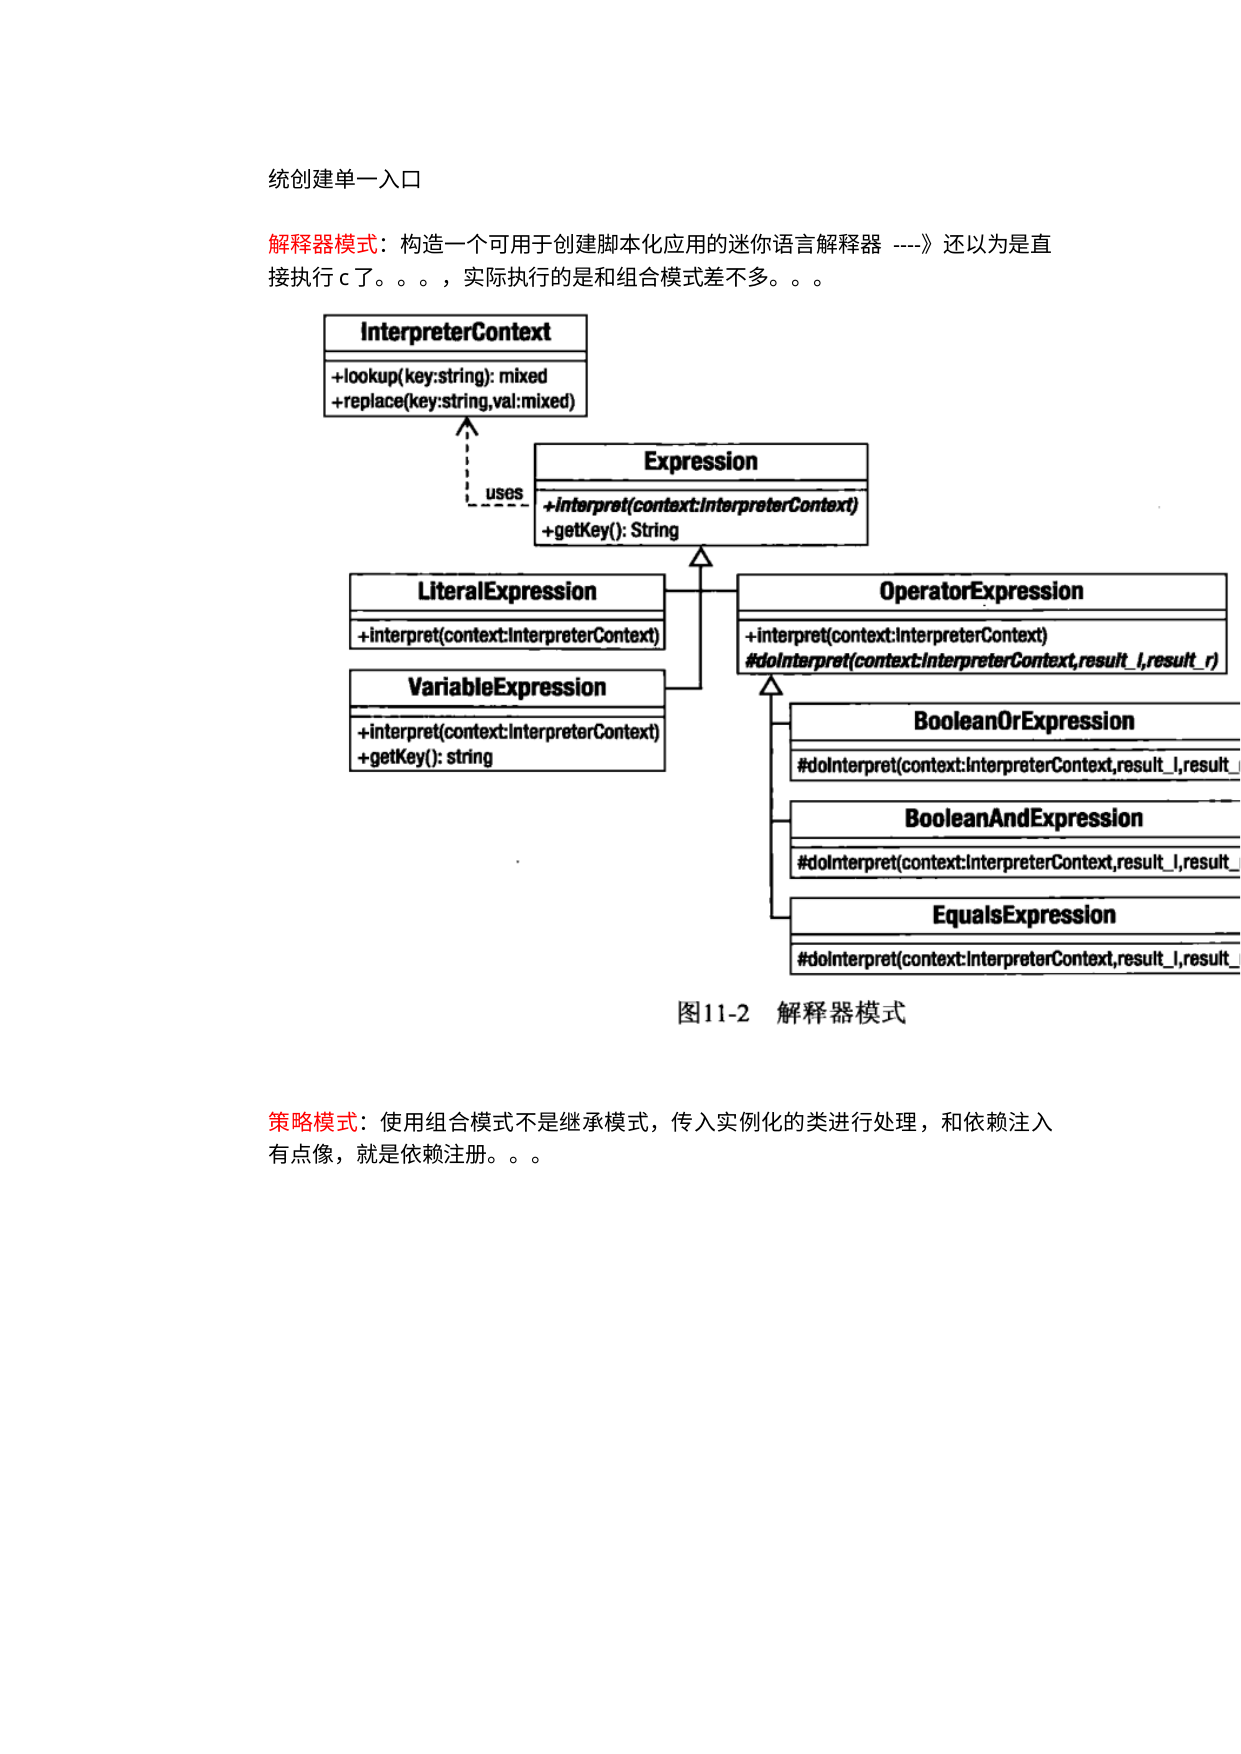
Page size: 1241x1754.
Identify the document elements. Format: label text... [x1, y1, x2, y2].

text 策略模式：使用组合模式不是继承模式，传入实例化的类进行处理，和依赖注入有点像，就是依赖注册。。。 [269, 1104, 1053, 1169]
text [269, 162, 1053, 194]
text 解释器模式：构造一个可用于创建脚本化应用的迷你语言解释器 ----》还以为是直接执行c了。。。，实际执行的是和组合模式差不多。。。 [269, 227, 1053, 292]
picture [268, 292, 1241, 1032]
